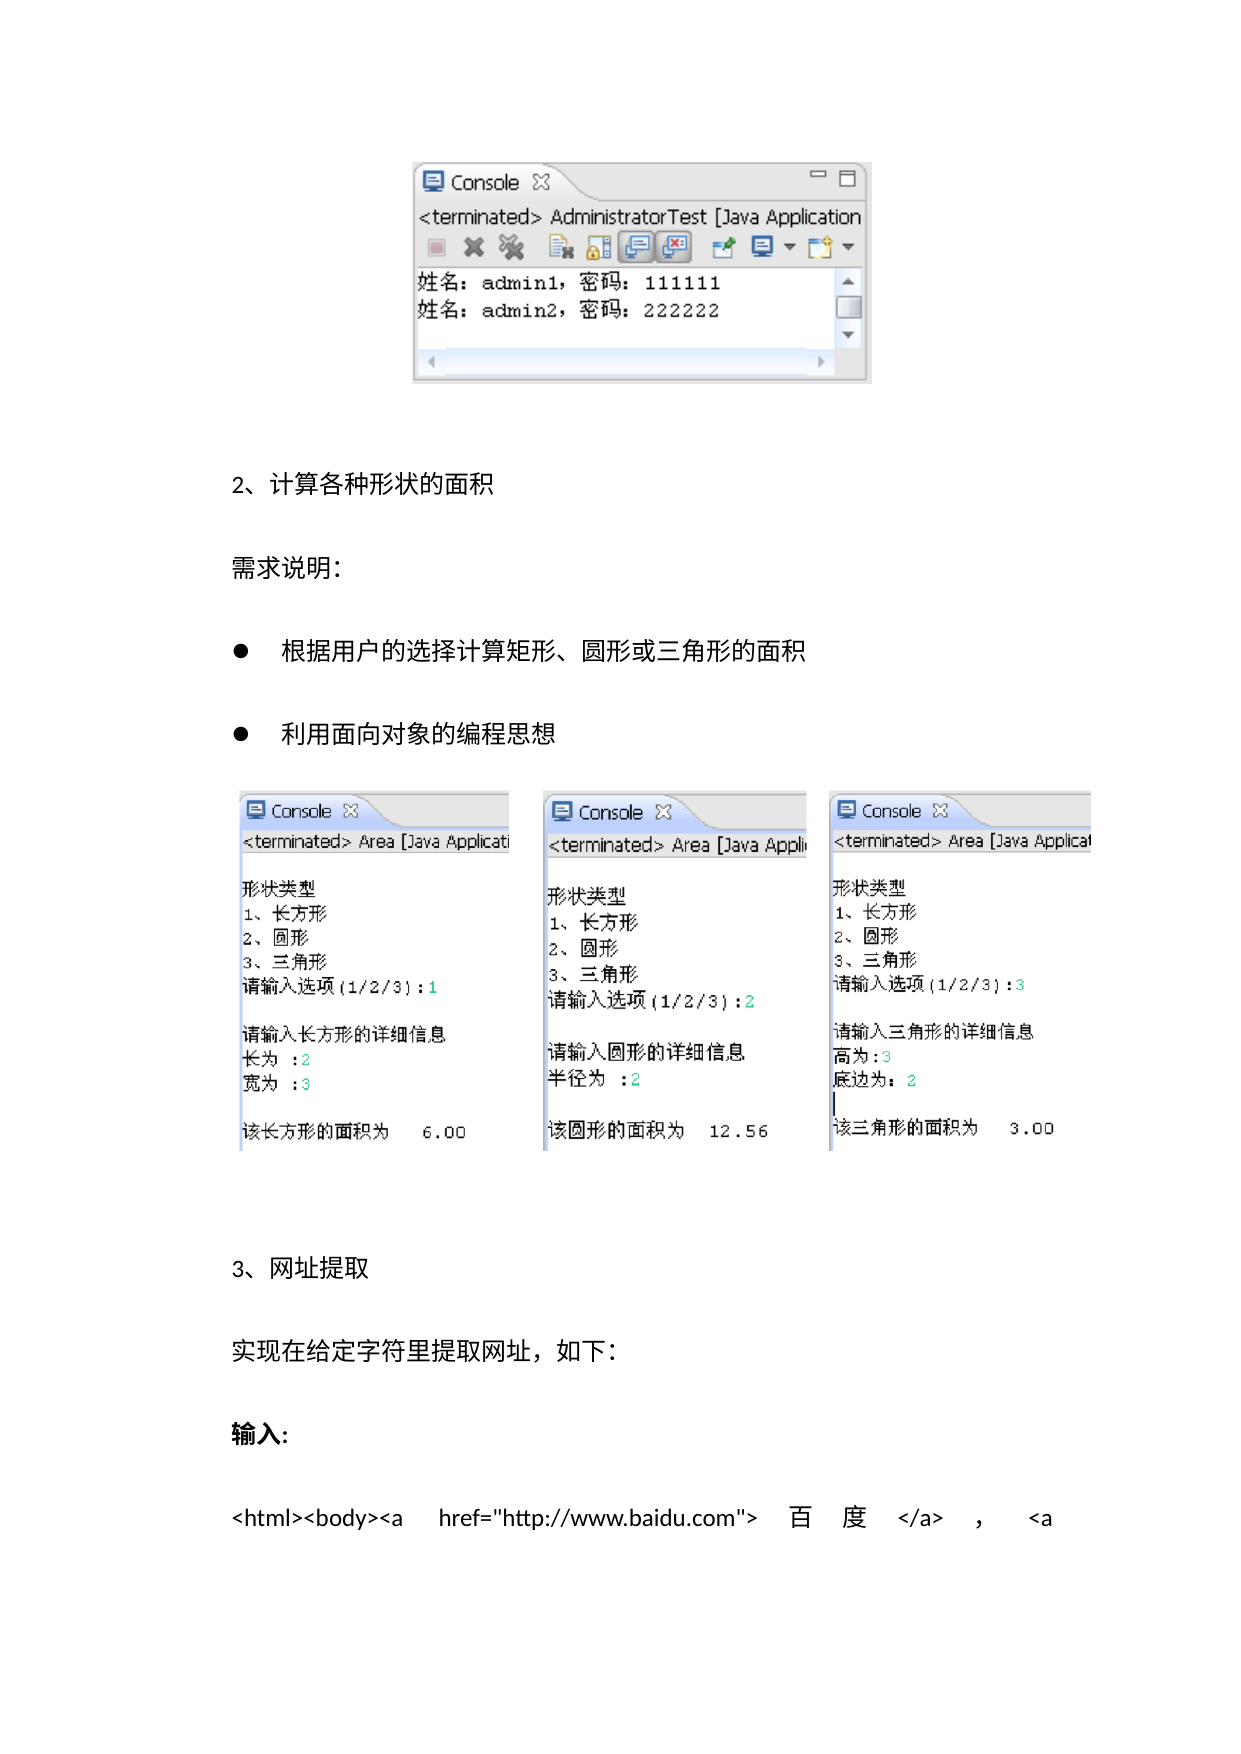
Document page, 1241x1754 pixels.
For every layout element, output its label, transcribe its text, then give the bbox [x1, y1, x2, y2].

text 3、网址提取 [187, 1234, 1053, 1299]
list 利用面向对象的编程思想 [231, 700, 1053, 765]
list 根据用户的选择计算矩形、圆形或三角形的面积 [231, 617, 1053, 682]
text 2、计算各种形状的面积 [187, 451, 1053, 516]
picture [231, 783, 1097, 1162]
text 输入: [187, 1400, 1053, 1465]
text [187, 1483, 1053, 1548]
text 需求说明： [187, 534, 1053, 599]
text 实现在给定字符里提取网址，如下： [187, 1317, 1053, 1382]
picture [412, 162, 872, 384]
